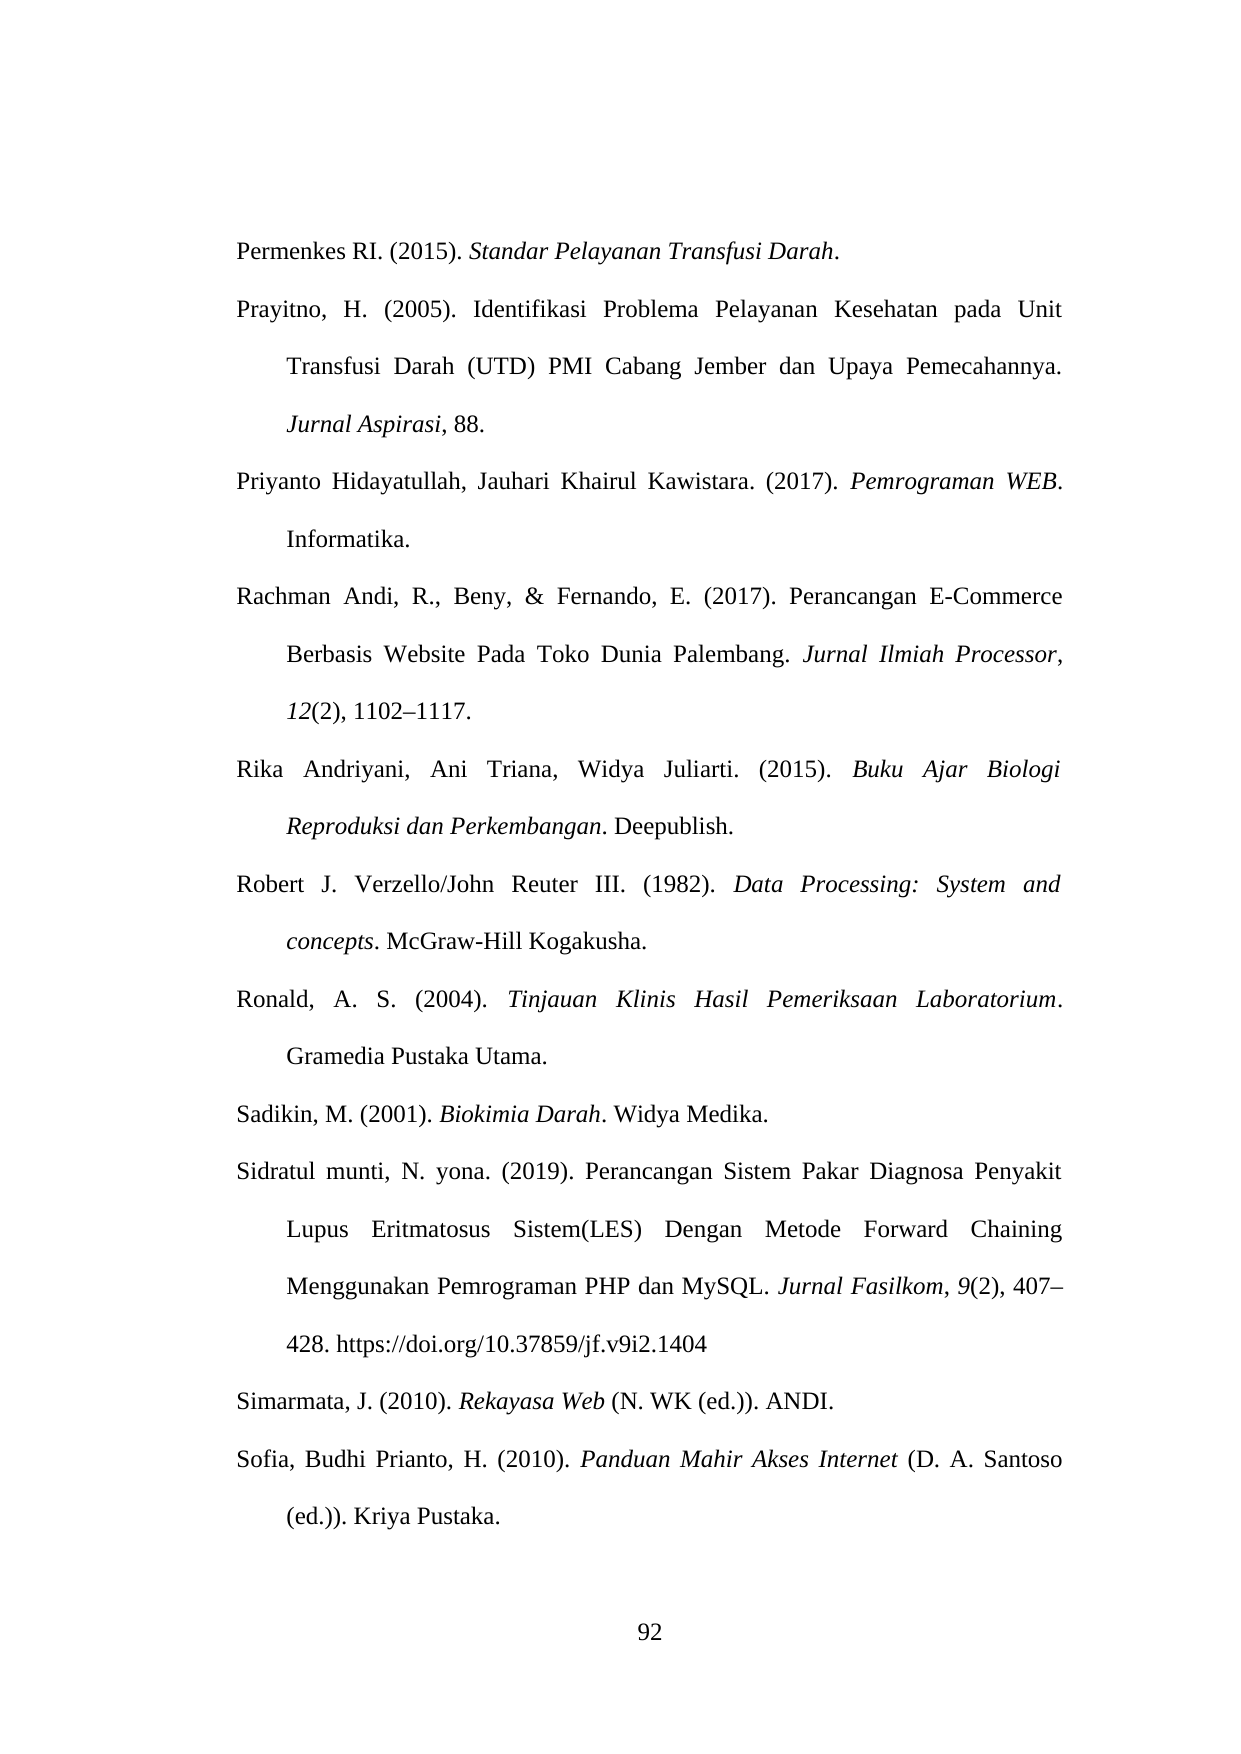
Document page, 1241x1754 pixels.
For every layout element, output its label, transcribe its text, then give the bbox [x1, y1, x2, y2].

text Simarmata, J. (2010). Rekayasa Web (N. WK (ed.)). ANDI. [236, 1386, 1063, 1415]
text Permenkes RI. (2015). Standar Pelayanan Transfusi Darah. [236, 236, 1063, 265]
text Sidratul munti, N. yona. (2019). Perancangan Sistem Pakar Diagnosa Penyakit Lupus Eritmatosus Sistem(LES) Dengan Metode Forward Chaining Menggunakan Pemrograman PHP dan MySQL. Jurnal Fasilkom, 9(2), 407–428. https://doi.org/10.37859/jf.v9i2.1404 [236, 1156, 1063, 1357]
text Sofia, Budhi Prianto, H. (2010). Panduan Mahir Akses Internet (D. A. Santoso (ed.)). Kriya Pustaka. [236, 1444, 1063, 1530]
text Sadikin, M. (2001). Biokimia Darah. Widya Medika. [236, 1099, 1063, 1127]
text Rachman Andi, R., Beny, & Fernando, E. (2017). Perancangan E-Commerce Berbasis Website Pada Toko Dunia Palembang. Jurnal Ilmiah Processor, 12(2), 1102–1117. [236, 581, 1063, 725]
text Robert J. Verzello/John Reuter III. (1982). Data Processing: System and concepts. McGraw-Hill Kogakusha. [236, 869, 1063, 955]
text Prayitno, H. (2005). Identifikasi Problema Pelayanan Kesehatan pada Unit Transfusi Darah (UTD) PMI Cabang Jember dan Upaya Pemecahannya. Jurnal Aspirasi, 88. [236, 294, 1063, 437]
text Priyanto Hidayatullah, Jauhari Khairul Kawistara. (2017). Pemrograman WEB. Informatika. [236, 466, 1063, 552]
text Rika Andriyani, Ani Triana, Widya Juliarti. (2015). Buku Ajar Biologi Reproduksi dan Perkembangan. Deepublish. [236, 754, 1063, 840]
text Ronald, A. S. (2004). Tinjauan Klinis Hasil Pemeriksaan Laboratorium. Gramedia Pustaka Utama. [236, 984, 1063, 1070]
